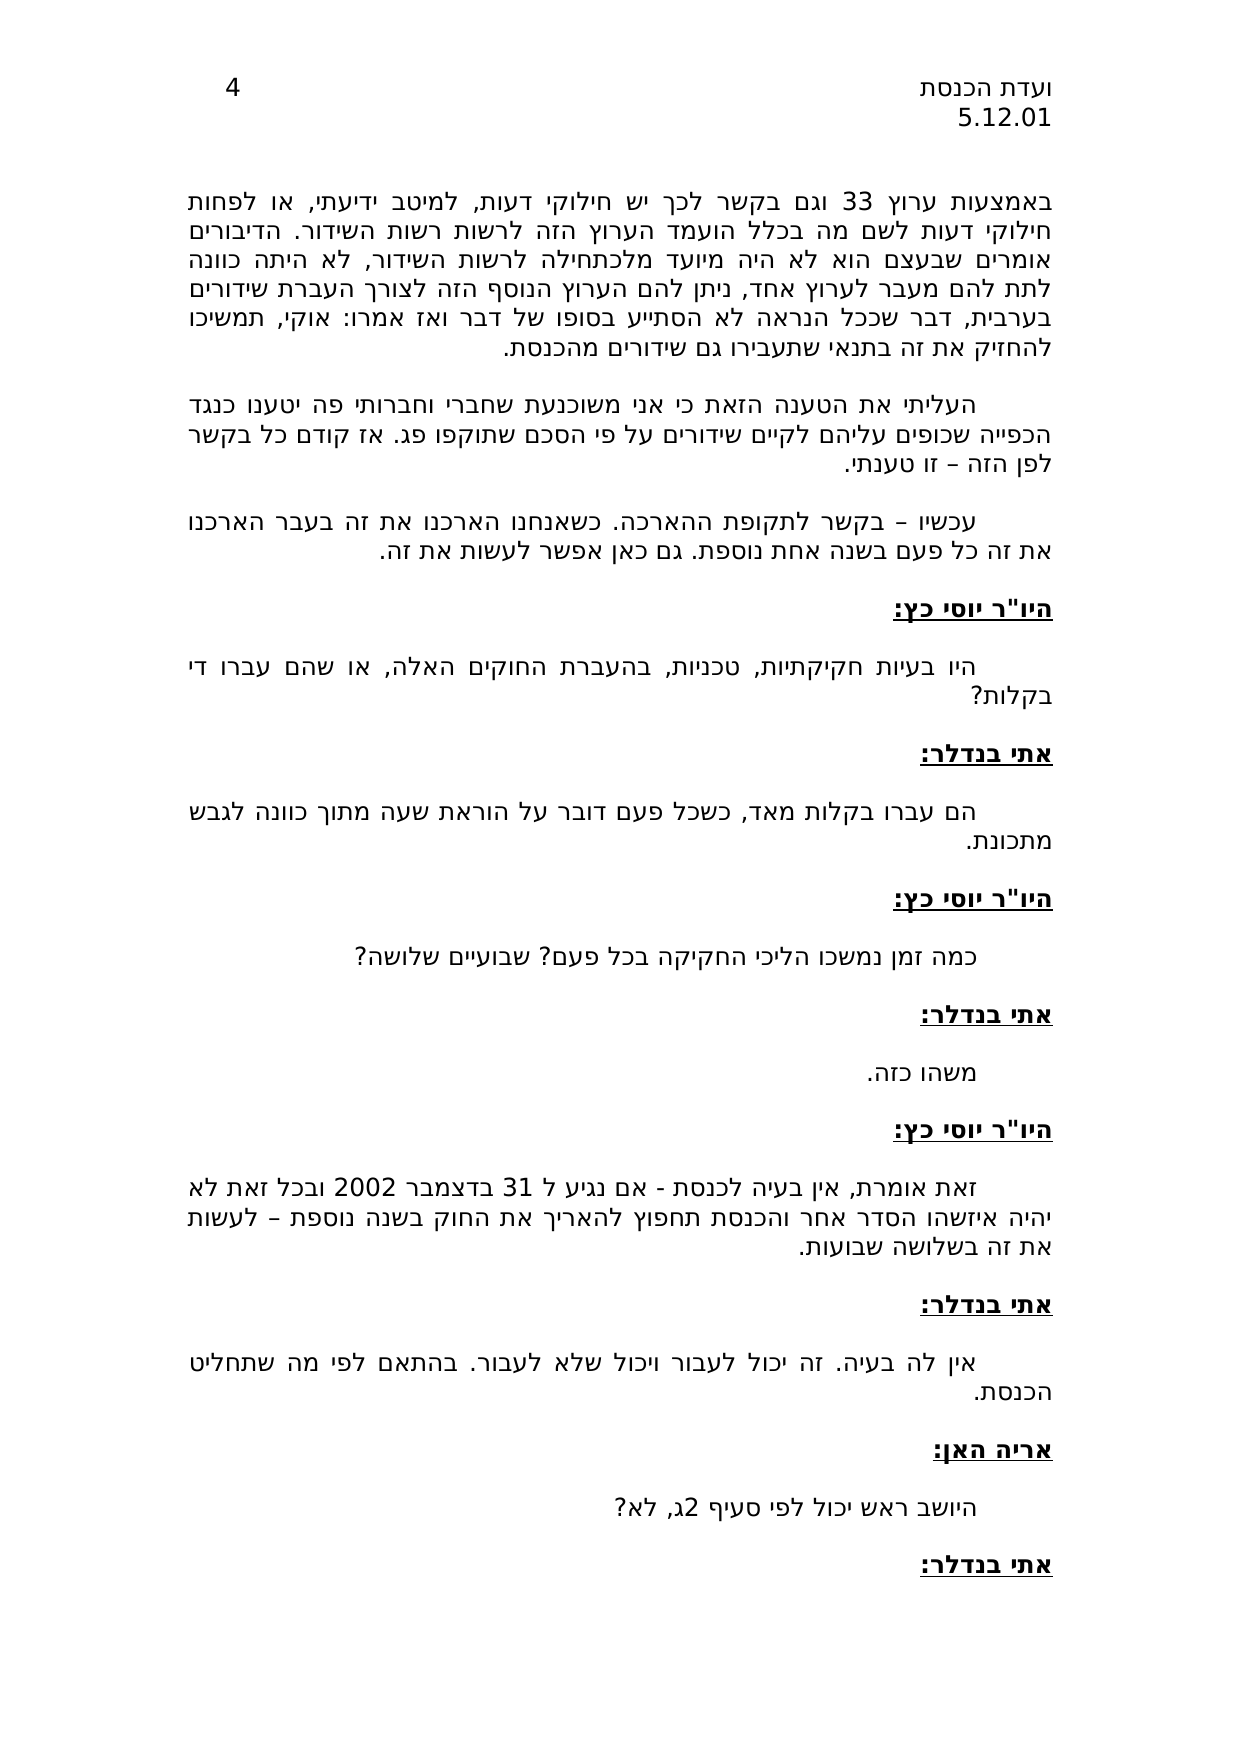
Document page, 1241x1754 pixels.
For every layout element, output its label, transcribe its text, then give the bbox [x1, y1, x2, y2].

text היו"ר יוסי כץ: [187, 1116, 1053, 1145]
text אתי בנדלר: [187, 1000, 1053, 1029]
text היו בעיות חקיקתיות, טכניות, בהעברת החוקים האלה, או שהם עברו די בקלות? [187, 652, 1053, 710]
text עכשיו – בקשר לתקופת ההארכה. כשאנחנו הארכנו את זה בעבר הארכנו את זה כל פעם בשנה אחת נוספת. גם כאן אפשר לעשות את זה. [187, 507, 1053, 565]
text אתי בנדלר: [187, 739, 1053, 768]
text היושב ראש יכול לפי סעיף 2ג, לא? [187, 1493, 1053, 1522]
text אתי בנדלר: [187, 1290, 1053, 1319]
text אריה האן: [187, 1435, 1053, 1464]
text היו"ר יוסי כץ: [187, 884, 1053, 913]
text זאת אומרת, אין בעיה לכנסת - אם נגיע ל 31 בדצמבר 2002 ובכל זאת לא יהיה איזשהו הסדר אחר והכנסת תחפוץ להאריך את החוק בשנה נוספת – לעשות את זה בשלושה שבועות. [187, 1174, 1053, 1261]
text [187, 187, 1053, 362]
text היו"ר יוסי כץ: [187, 594, 1053, 623]
text הם עברו בקלות מאד, כשכל פעם דובר על הוראת שעה מתוך כוונה לגבש מתכונת. [187, 797, 1053, 855]
text משהו כזה. [187, 1058, 1053, 1087]
text אין לה בעיה. זה יכול לעבור ויכול שלא לעבור. בהתאם לפי מה שתחליט הכנסת. [187, 1348, 1053, 1406]
text אתי בנדלר: [187, 1551, 1053, 1580]
text העליתי את הטענה הזאת כי אני משוכנעת שחברי וחברותי פה יטענו כנגד הכפייה שכופים עליהם לקיים שידורים על פי הסכם שתוקפו פג. אז קודם כל בקשר לפן הזה – זו טענתי. [187, 391, 1053, 478]
text כמה זמן נמשכו הליכי החקיקה בכל פעם? שבועיים שלושה? [187, 942, 1053, 971]
